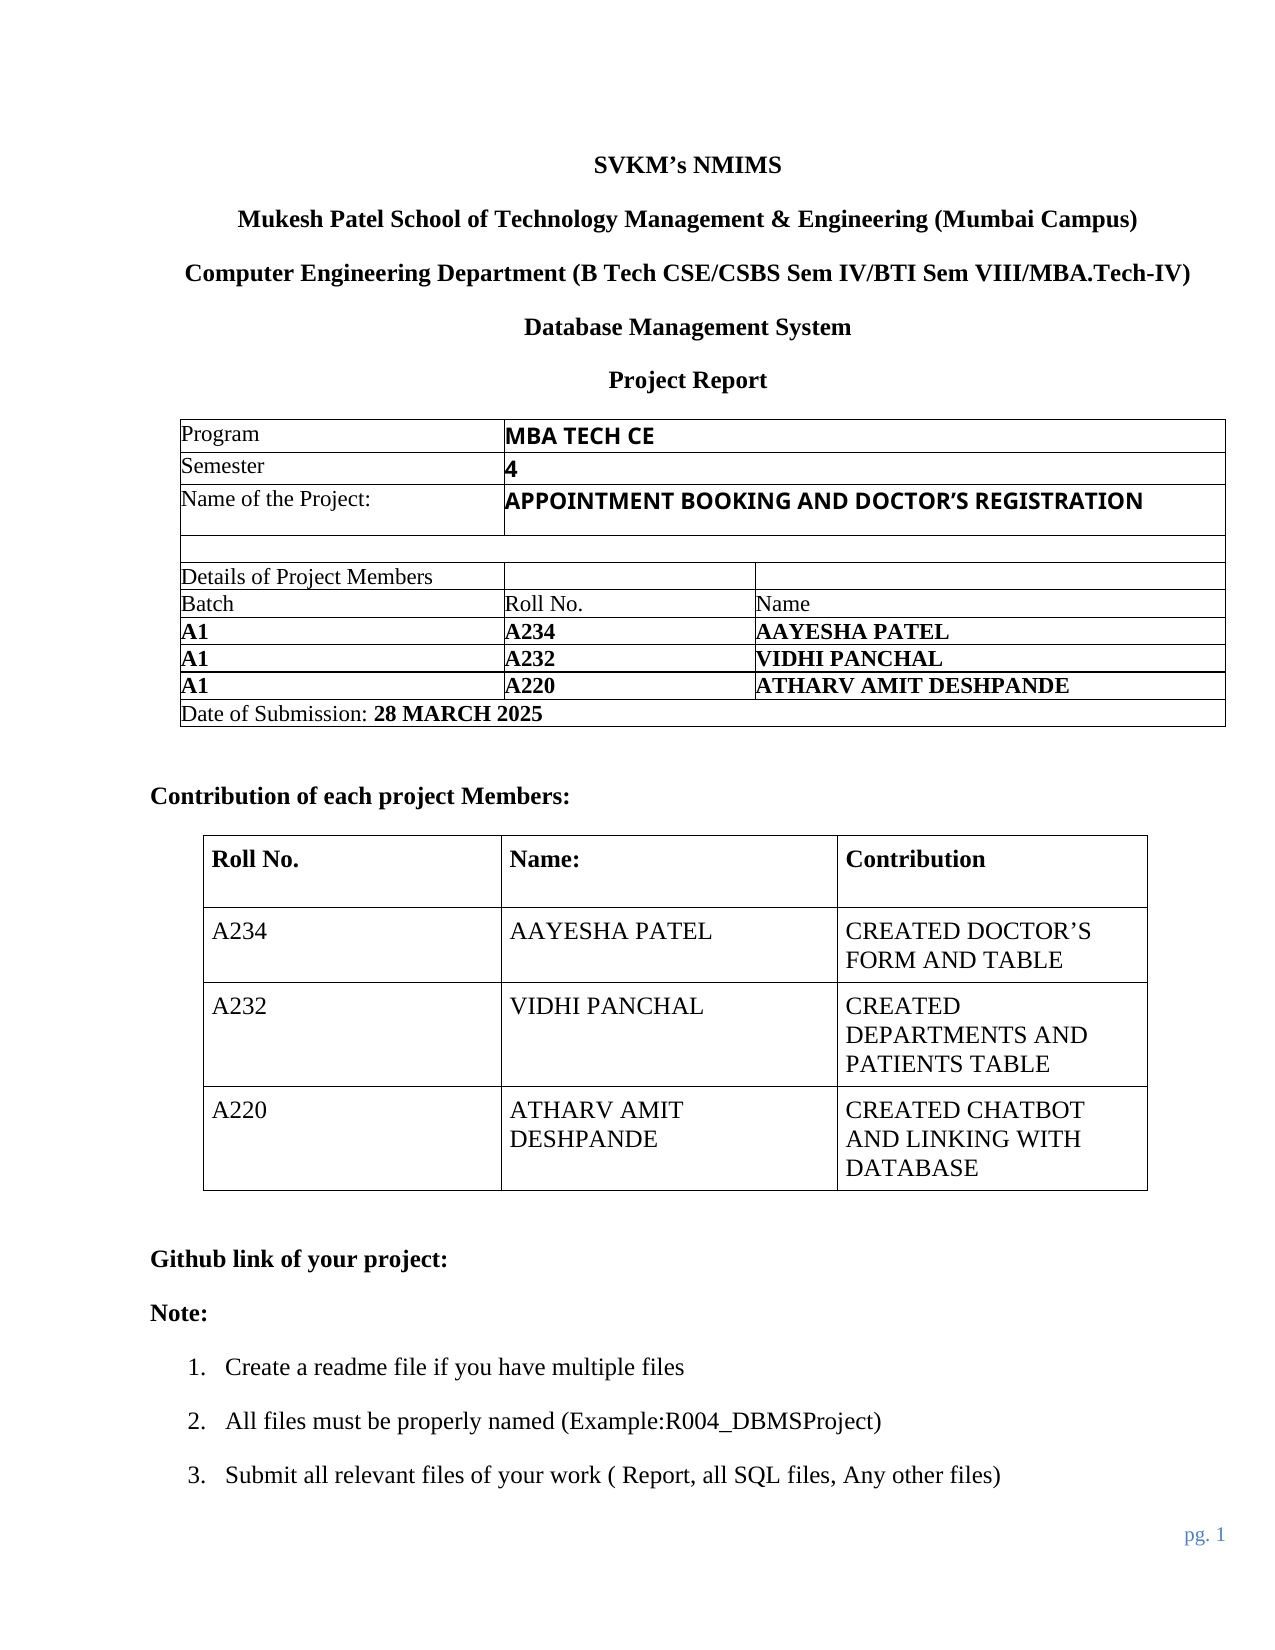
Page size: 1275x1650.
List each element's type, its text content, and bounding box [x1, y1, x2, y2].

table_cell A220 [505, 673, 755, 699]
list Submit all relevant files of your work ( Report, all SQL files, Any other files) [187, 1460, 1226, 1489]
table_cell Date of Submission: 28 MARCH 2025 [181, 700, 1225, 726]
text SVKM’s NMIMS [150, 150, 1226, 179]
table_cell [756, 563, 1225, 589]
table_cell ATHARV AMIT DESHPANDE [502, 1087, 837, 1190]
table_cell Name [756, 590, 1225, 617]
text Github link of your project: [150, 1244, 1226, 1273]
table_header Program [181, 420, 504, 452]
table_cell ATHARV AMIT DESHPANDE [756, 673, 1225, 699]
table_cell [181, 536, 1225, 562]
table_cell CREATED DEPARTMENTS AND PATIENTS TABLE [838, 983, 1147, 1086]
text Project Report [150, 365, 1226, 394]
list All files must be properly named (Example:R004_DBMSProject) [187, 1406, 1226, 1435]
table_header MBA TECH CE [505, 420, 1225, 452]
table_cell VIDHI PANCHAL [502, 983, 837, 1086]
table_cell 4 [505, 453, 1225, 484]
table_cell A234 [204, 908, 501, 982]
table_cell Name of the Project: [181, 485, 504, 534]
table_cell AAYESHA PATEL [502, 908, 837, 982]
table_cell A232 [505, 645, 755, 671]
table_cell CREATED CHATBOT AND LINKING WITH DATABASE [838, 1087, 1147, 1190]
table_cell A234 [505, 618, 755, 644]
table_cell Batch [181, 590, 504, 617]
table_cell A1 [181, 645, 504, 671]
text Note: [150, 1298, 1226, 1327]
text Database Management System [150, 312, 1226, 340]
table_cell CREATED DOCTOR’S FORM AND TABLE [838, 908, 1147, 982]
table_cell A232 [204, 983, 501, 1086]
table_cell APPOINTMENT BOOKING AND DOCTOR’S REGISTRATION [505, 485, 1225, 534]
table_header Name: [502, 836, 837, 907]
text Computer Engineering Department (B Tech CSE/CSBS Sem IV/BTI Sem VIII/MBA.Tech-IV) [150, 258, 1226, 286]
text Contribution of each project Members: [150, 781, 1226, 810]
table_cell A1 [181, 673, 504, 699]
table_cell A1 [181, 618, 504, 644]
table_cell VIDHI PANCHAL [756, 645, 1225, 671]
table_header Roll No. [204, 836, 501, 907]
table_cell [505, 563, 755, 589]
table_cell Roll No. [505, 590, 755, 617]
table_header Contribution [838, 836, 1147, 907]
table_cell AAYESHA PATEL [756, 618, 1225, 644]
text Mukesh Patel School of Technology Management & Engineering (Mumbai Campus) [150, 204, 1226, 233]
table_cell Details of Project Members [181, 563, 504, 589]
table_cell A220 [204, 1087, 501, 1190]
table_cell Semester [181, 453, 504, 484]
list Create a readme file if you have multiple files [187, 1352, 1226, 1381]
